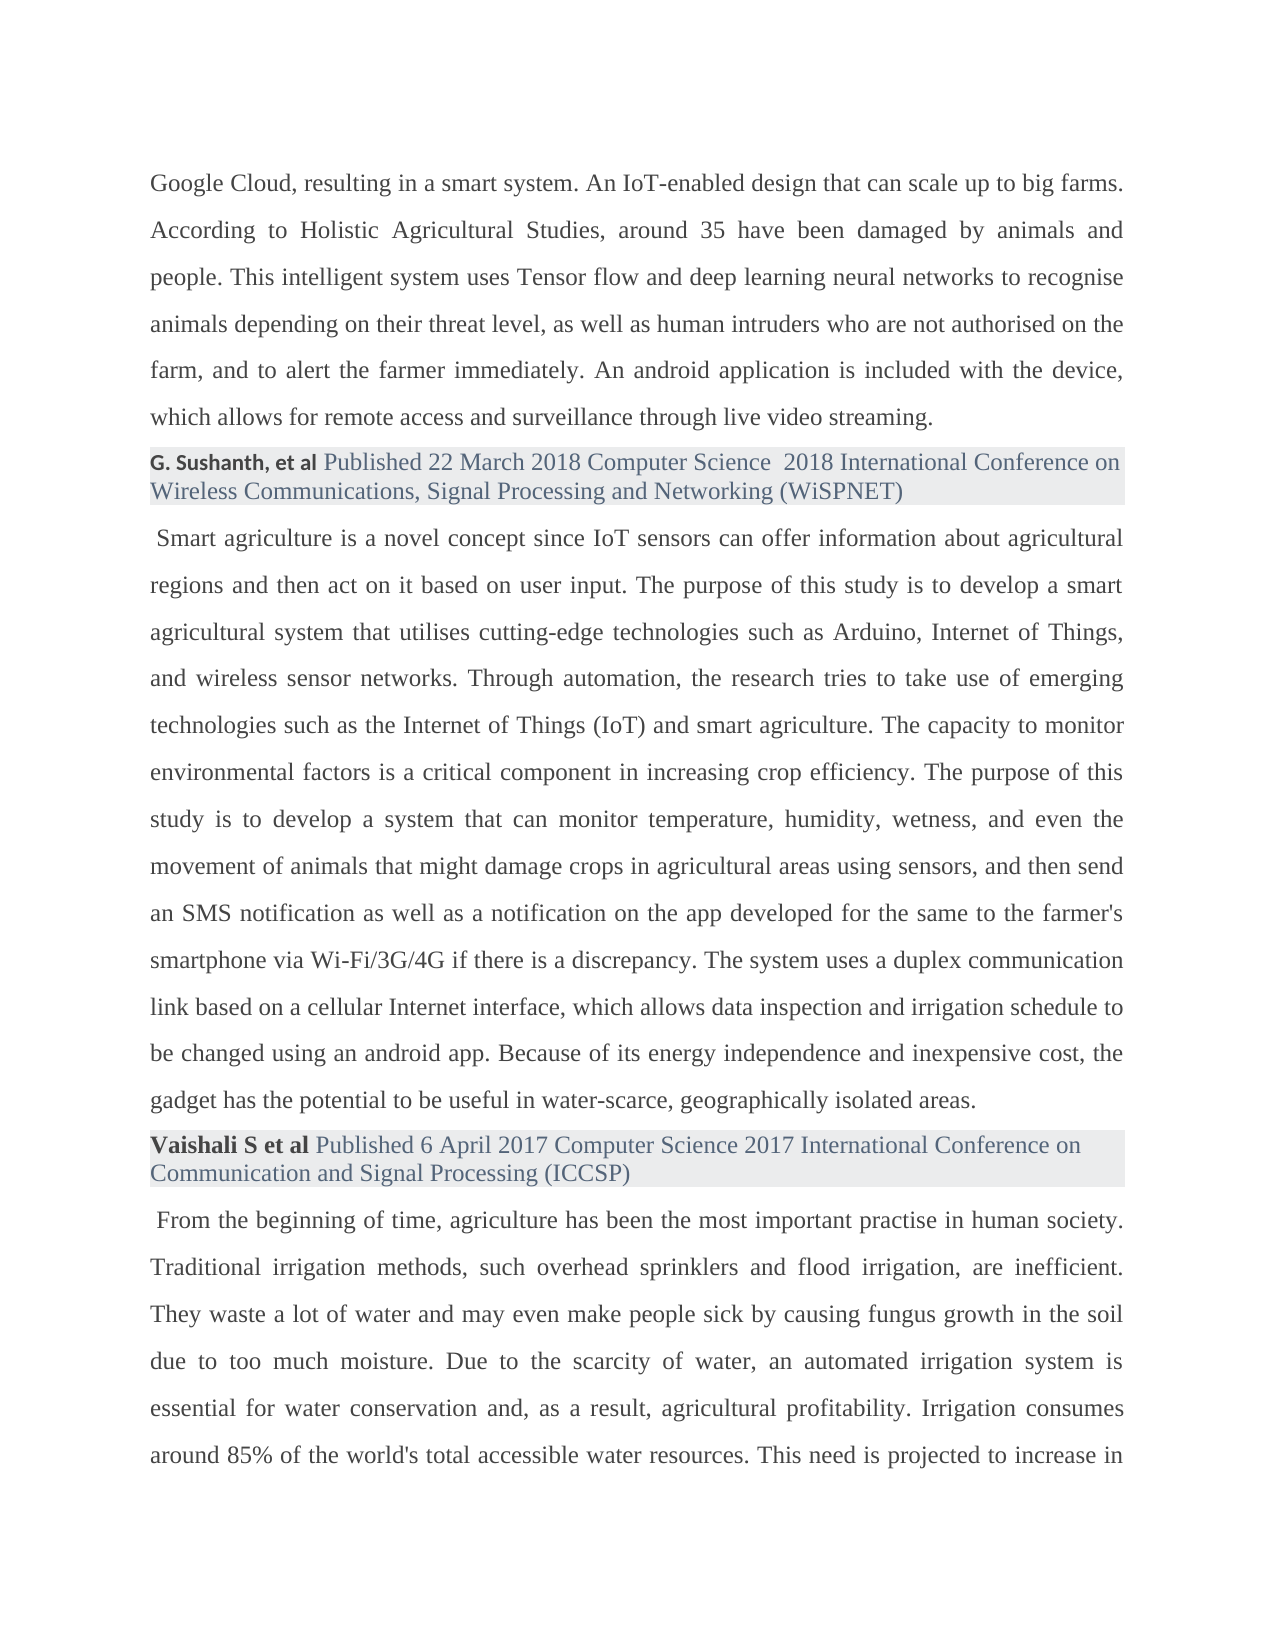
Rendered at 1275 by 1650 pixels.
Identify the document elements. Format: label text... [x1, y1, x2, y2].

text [150, 1187, 1125, 1468]
text Smart agriculture is a novel concept since IoT sensors can offer information about agricultural regions and then act on it based on user input. The purpose of this study is to develop a smart agricultural system that utilises cutting-edge technologies such as Arduino, Internet of Things, and wireless sensor networks. Through automation, the research tries to take use of emerging technologies such as the Internet of Things (IoT) and smart agriculture. The capacity to monitor environmental factors is a critical component in increasing crop efficiency. The purpose of this study is to develop a system that can monitor temperature, humidity, wetness, and even the movement of animals that might damage crops in agricultural areas using sensors, and then send an SMS notification as well as a notification on the app developed for the same to the farmer's smartphone via Wi-Fi/3G/4G if there is a discrepancy. The system uses a duplex communication link based on a cellular Internet interface, which allows data inspection and irrigation schedule to be changed using an android app. Because of its energy independence and inexpensive cost, the gadget has the potential to be useful in water-scarce, geographically isolated areas. [150, 505, 1125, 1114]
text G. Sushanth, et al Published 22 March 2018 Computer Science 2018 International Conference on Wireless Communications, Signal Processing and Networking (WiSPNET) [150, 447, 1125, 505]
text Vaishali S et al Published 6 April 2017 Computer Science 2017 International Conference on Communication and Signal Processing (ICCSP) [150, 1130, 1125, 1187]
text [150, 150, 1125, 431]
